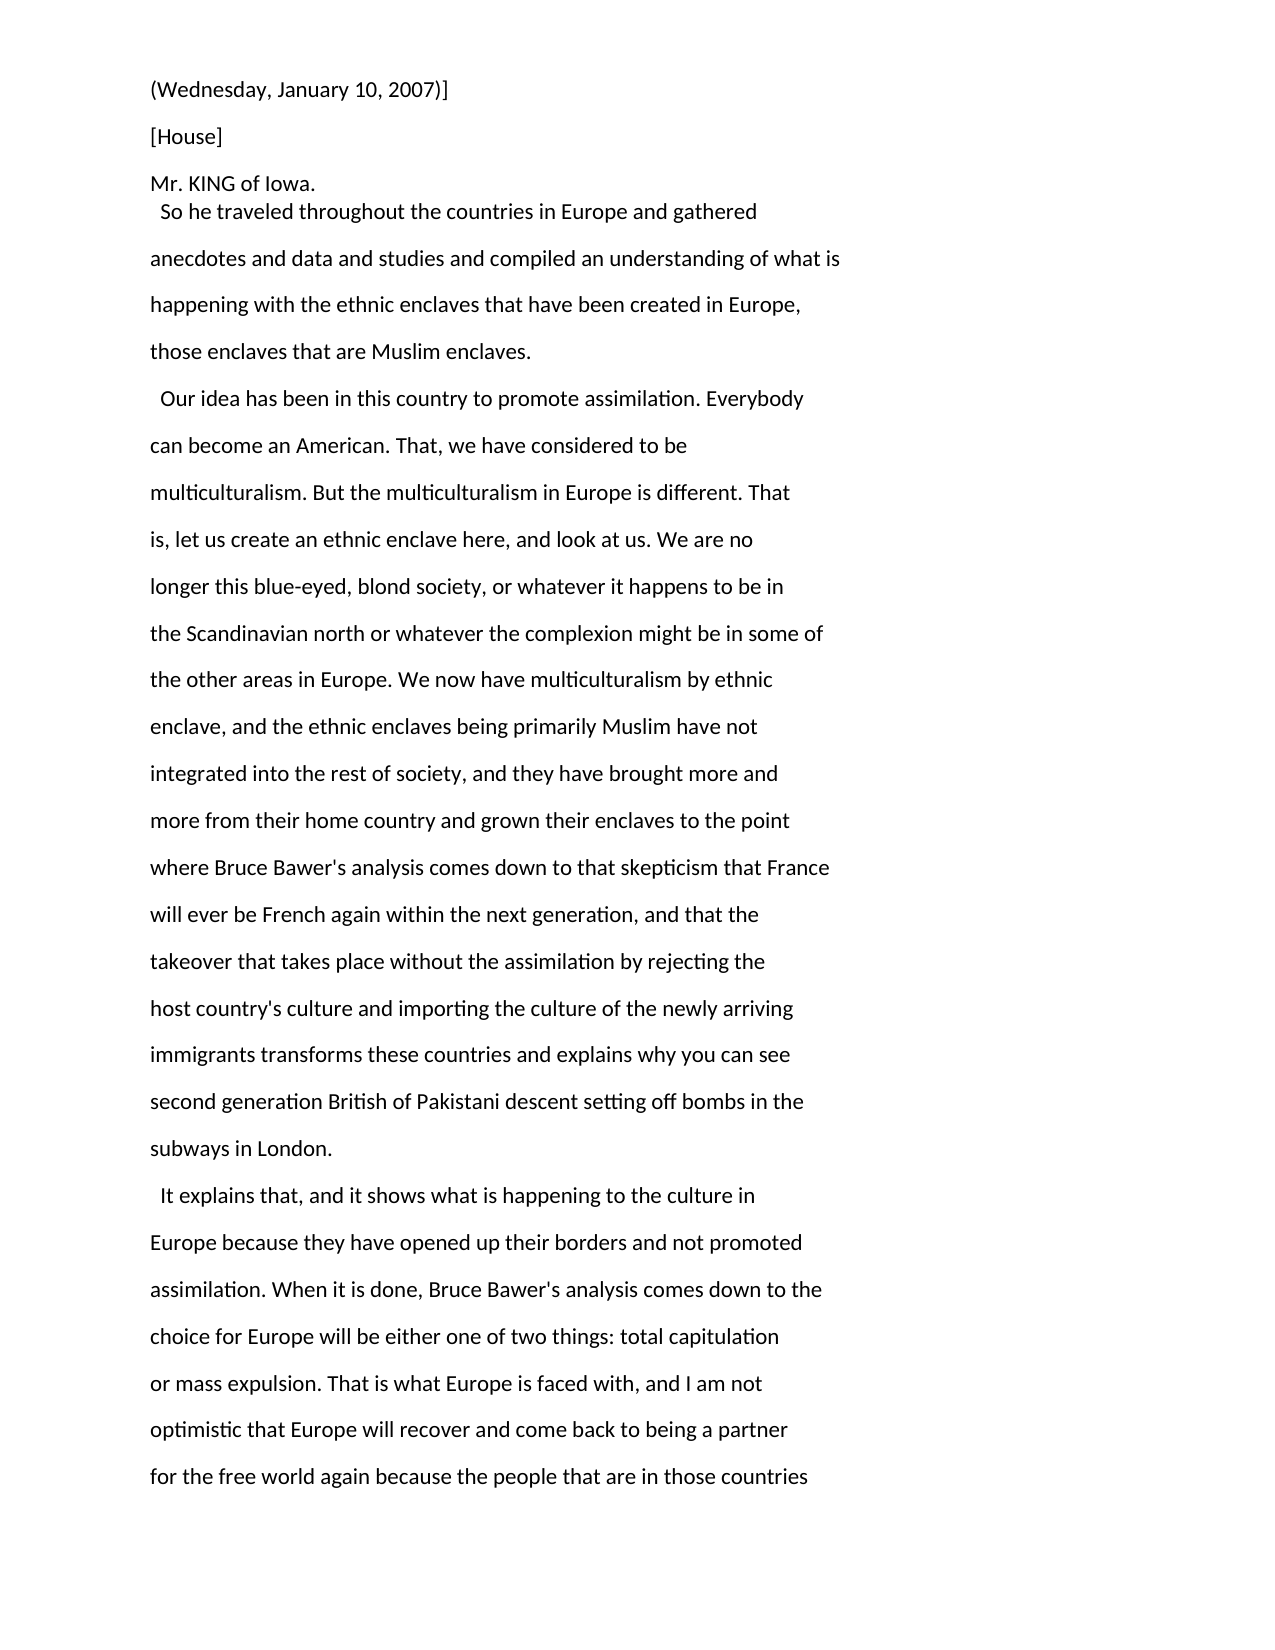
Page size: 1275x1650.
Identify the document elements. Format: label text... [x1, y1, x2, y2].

text choice for Europe will be either one of two things: total capitulation [150, 1322, 1125, 1350]
text optimistic that Europe will recover and come back to being a partner [150, 1416, 1125, 1443]
text the other areas in Europe. We now have multiculturalism by ethnic [150, 666, 1125, 693]
text the Scandinavian north or whatever the complexion might be in some of [150, 619, 1125, 647]
text can become an American. That, we have considered to be [150, 431, 1125, 459]
text multiculturalism. But the multiculturalism in Europe is different. That [150, 478, 1125, 506]
text will ever be French again within the next generation, and that the [150, 900, 1125, 928]
text integrated into the rest of society, and they have brought more and [150, 759, 1125, 787]
text more from their home country and grown their enclaves to the point [150, 806, 1125, 834]
text for the free world again because the people that are in those countries [150, 1462, 1125, 1490]
text takeover that takes place without the assimilation by rejecting the [150, 947, 1125, 975]
text assimilation. When it is done, Bruce Bawer's analysis comes down to the [150, 1275, 1125, 1303]
text those enclaves that are Muslim enclaves. [150, 337, 1125, 365]
text or mass expulsion. That is what Europe is faced with, and I am not [150, 1369, 1125, 1397]
text second generation British of Pakistani descent setting off bombs in the [150, 1087, 1125, 1115]
text enclave, and the ethnic enclaves being primarily Muslim have not [150, 712, 1125, 740]
text subways in London. [150, 1134, 1125, 1162]
text host country's culture and importing the culture of the newly arriving [150, 994, 1125, 1022]
text where Bruce Bawer's analysis comes down to that skepticism that France [150, 853, 1125, 881]
text So he traveled throughout the countries in Europe and gathered [150, 197, 1125, 225]
text Our idea has been in this country to promote assimilation. Everybody [150, 384, 1125, 412]
text immigrants transforms these countries and explains why you can see [150, 1041, 1125, 1068]
text anecdotes and data and studies and compiled an understanding of what is [150, 244, 1125, 272]
text It explains that, and it shows what is happening to the culture in [150, 1181, 1125, 1209]
text is, let us create an ethnic enclave here, and look at us. We are no [150, 525, 1125, 553]
text happening with the ethnic enclaves that have been created in Europe, [150, 291, 1125, 318]
text longer this blue-eyed, blond society, or whatever it happens to be in [150, 572, 1125, 600]
text Europe because they have opened up their borders and not promoted [150, 1228, 1125, 1256]
